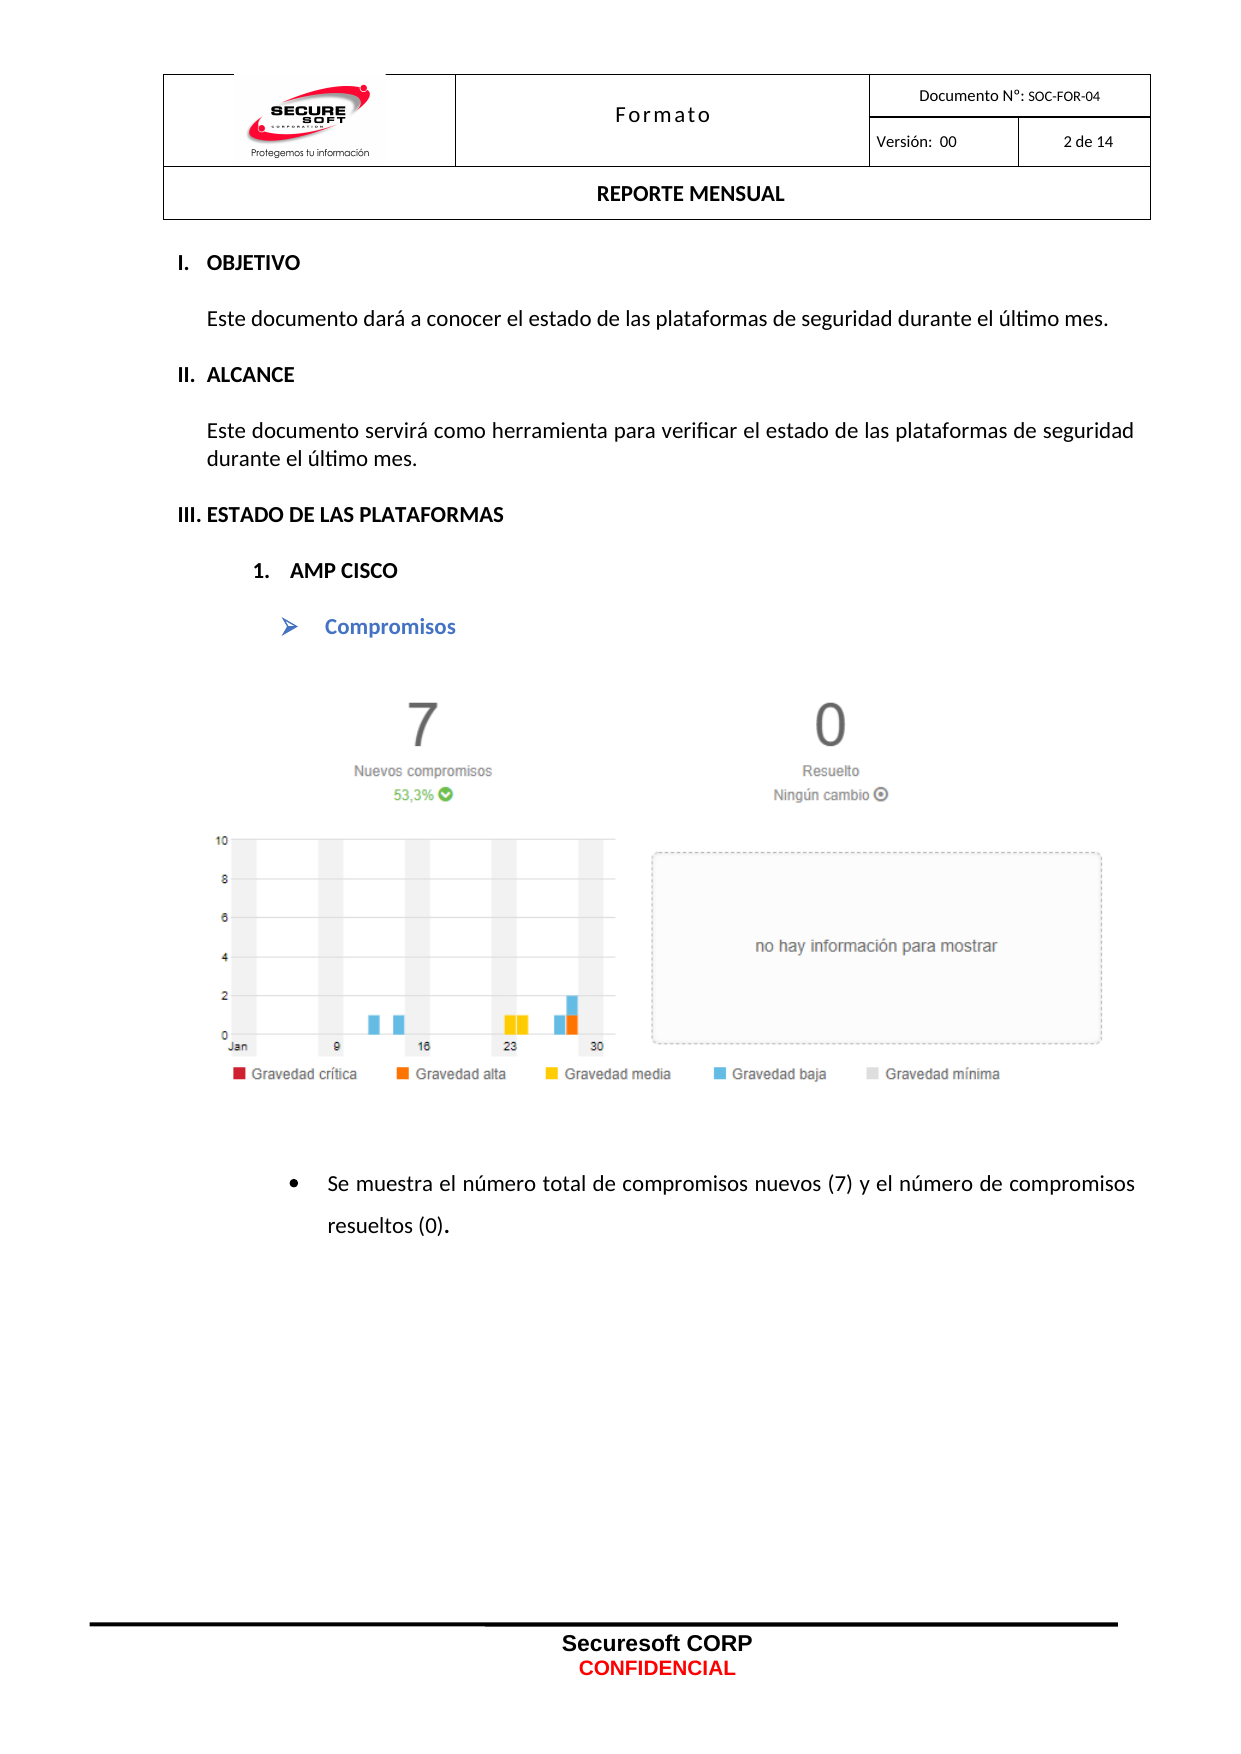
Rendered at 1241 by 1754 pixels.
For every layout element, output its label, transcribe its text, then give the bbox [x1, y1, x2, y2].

list ALCANCE [177, 360, 1137, 388]
picture [234, 74, 386, 166]
list OBJETIVO [177, 248, 1137, 276]
list ESTADO DE LAS PLATAFORMAS [177, 500, 1137, 528]
text Este documento dará a conocer el estado de las plataformas de seguridad durante el último mes. [207, 304, 1137, 332]
picture [177, 668, 1137, 1113]
list AMP CISCO [252, 556, 1137, 584]
list Se muestra el número total de compromisos nuevos (7) y el número de compromisos resueltos (0). [290, 1169, 1137, 1239]
text Este documento servirá como herramienta para verificar el estado de las plataformas de seguridad durante el último mes. [207, 416, 1137, 472]
list Compromisos [281, 612, 1137, 641]
